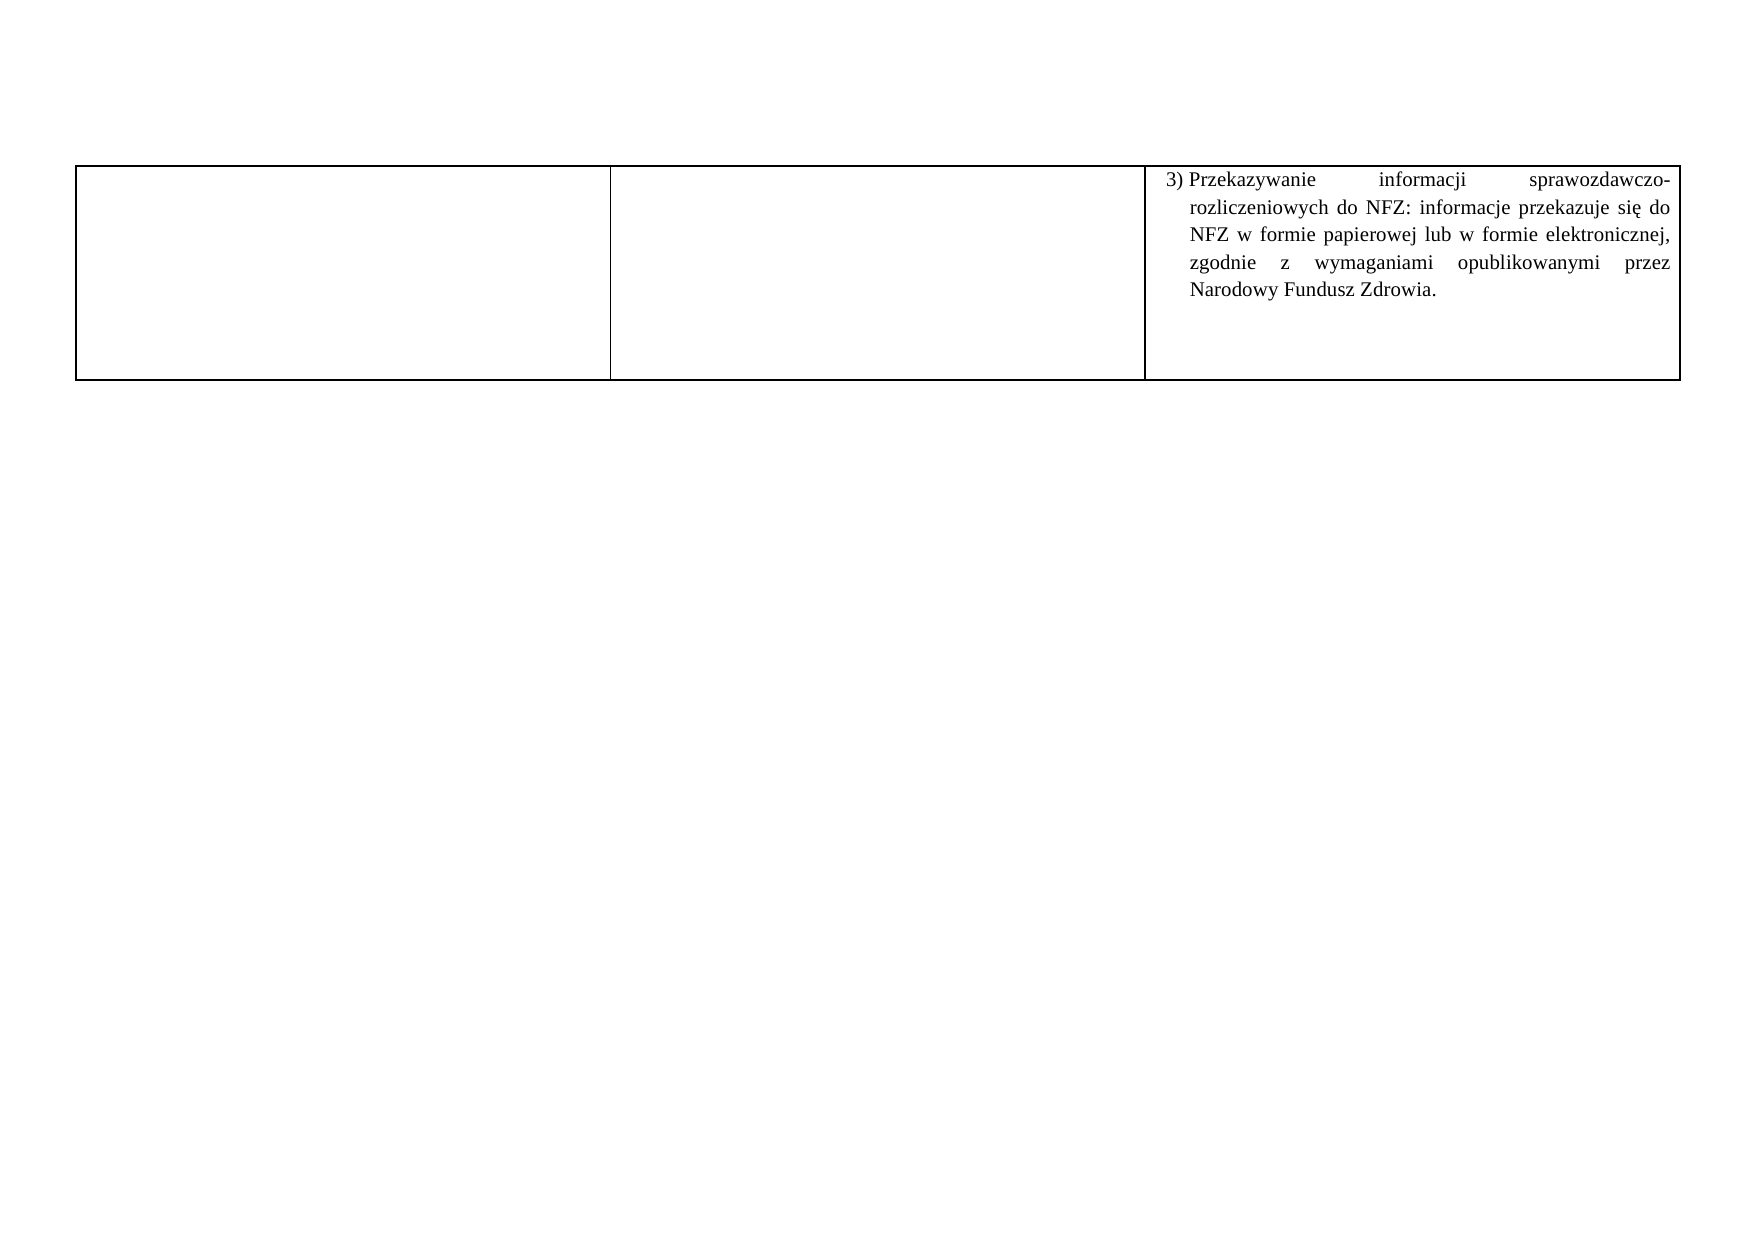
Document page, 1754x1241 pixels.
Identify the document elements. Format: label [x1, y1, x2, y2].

table_cell [611, 167, 1144, 379]
table_cell [77, 167, 610, 379]
table_cell [1146, 167, 1679, 379]
